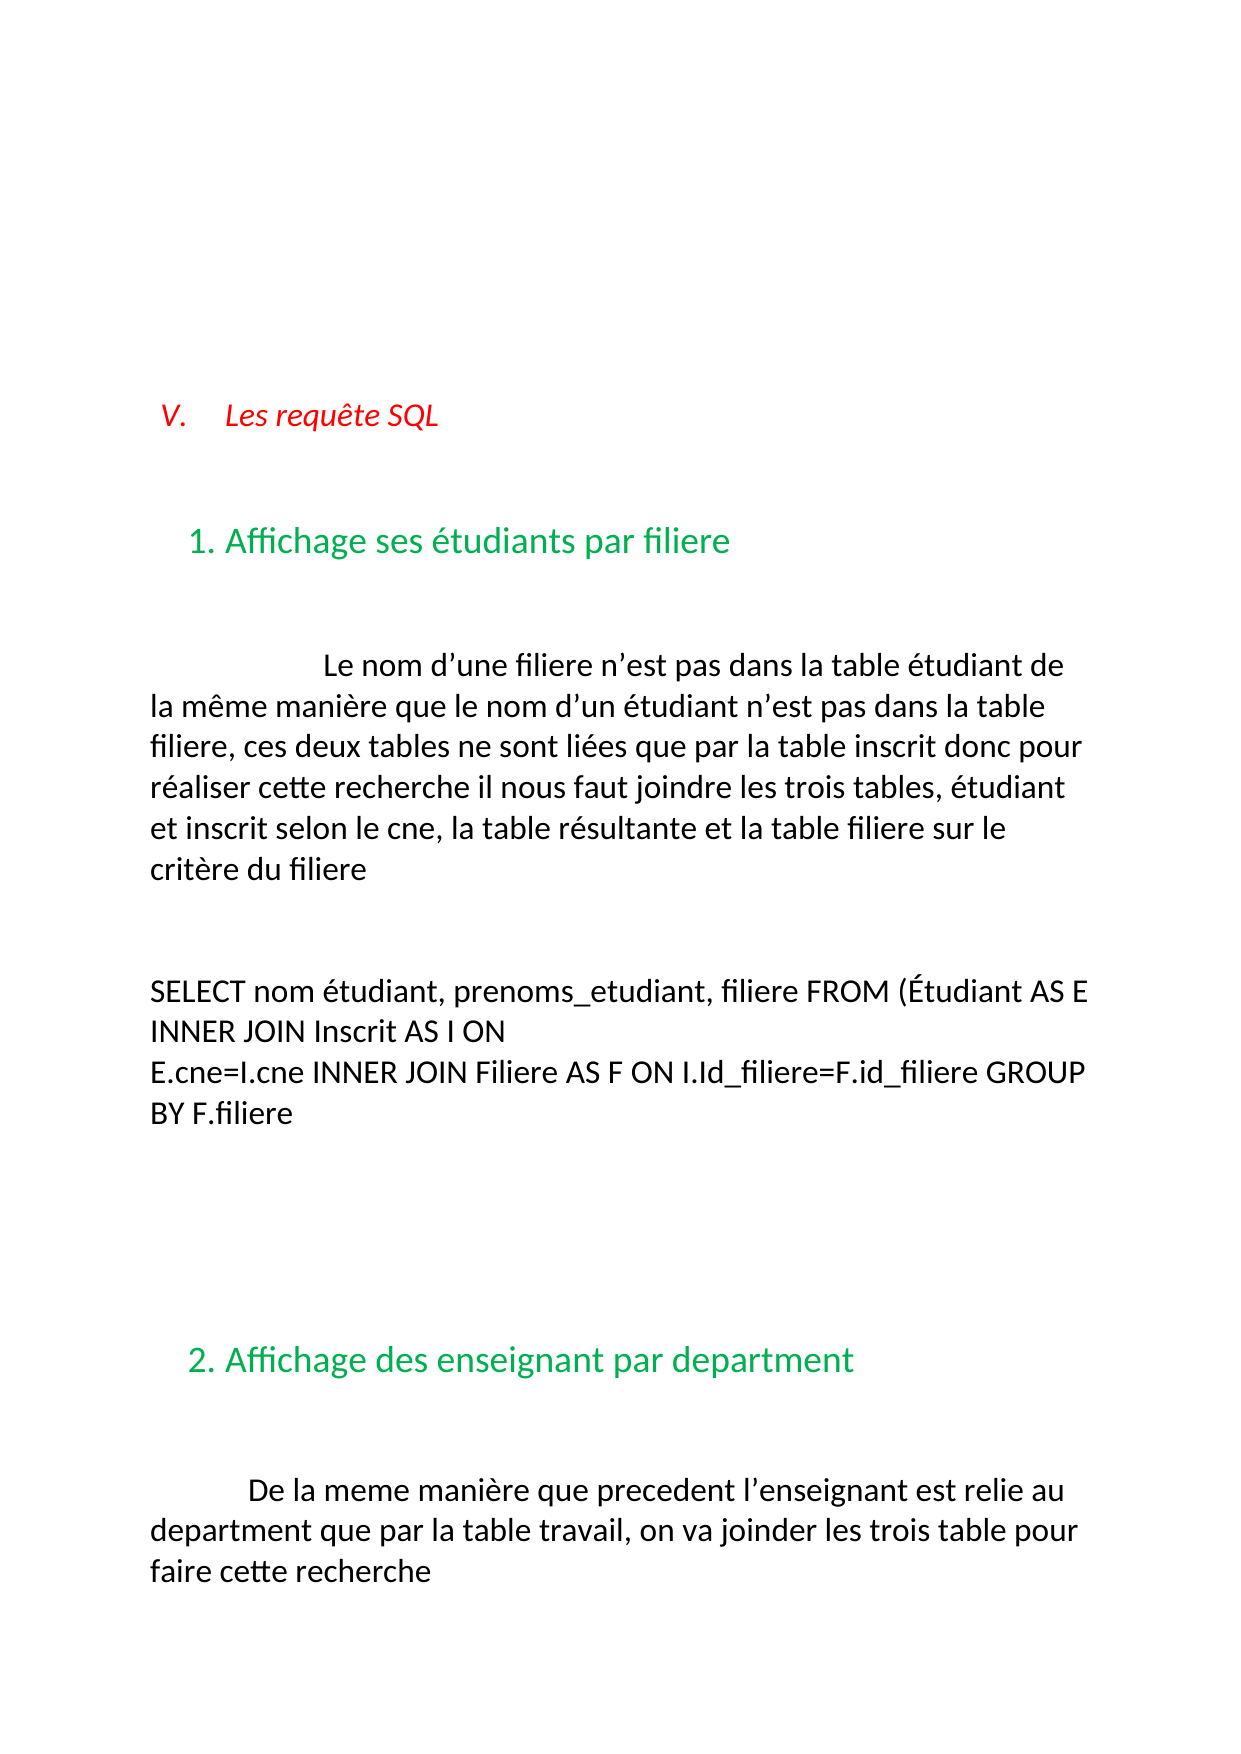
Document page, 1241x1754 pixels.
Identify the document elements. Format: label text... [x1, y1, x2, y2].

text SELECT nom étudiant, prenoms_etudiant, filiere FROM (Étudiant AS E INNER JOIN Inscrit AS I ON [150, 970, 1090, 1051]
list Affichage des enseignant par department [187, 1336, 1090, 1382]
text Le nom d’une filiere n’est pas dans la table étudiant de la même manière que le nom d’un étudiant n’est pas dans la table filiere, ces deux tables ne sont liées que par la table inscrit donc pour réaliser cette recherche il nous faut joindre les trois tables, étudiant et inscrit selon le cne, la table résultante et la table filiere sur le critère du filiere [150, 644, 1090, 888]
list Affichage ses étudiants par filiere [187, 517, 1090, 562]
list Les requête SQL [187, 394, 1090, 435]
text E.cne=I.cne INNER JOIN Filiere AS F ON I.Id_filiere=F.id_filiere GROUP BY F.filiere [150, 1051, 1090, 1133]
text De la meme manière que precedent l’enseignant est relie au department que par la table travail, on va joinder les trois table pour faire cette recherche [150, 1469, 1090, 1591]
